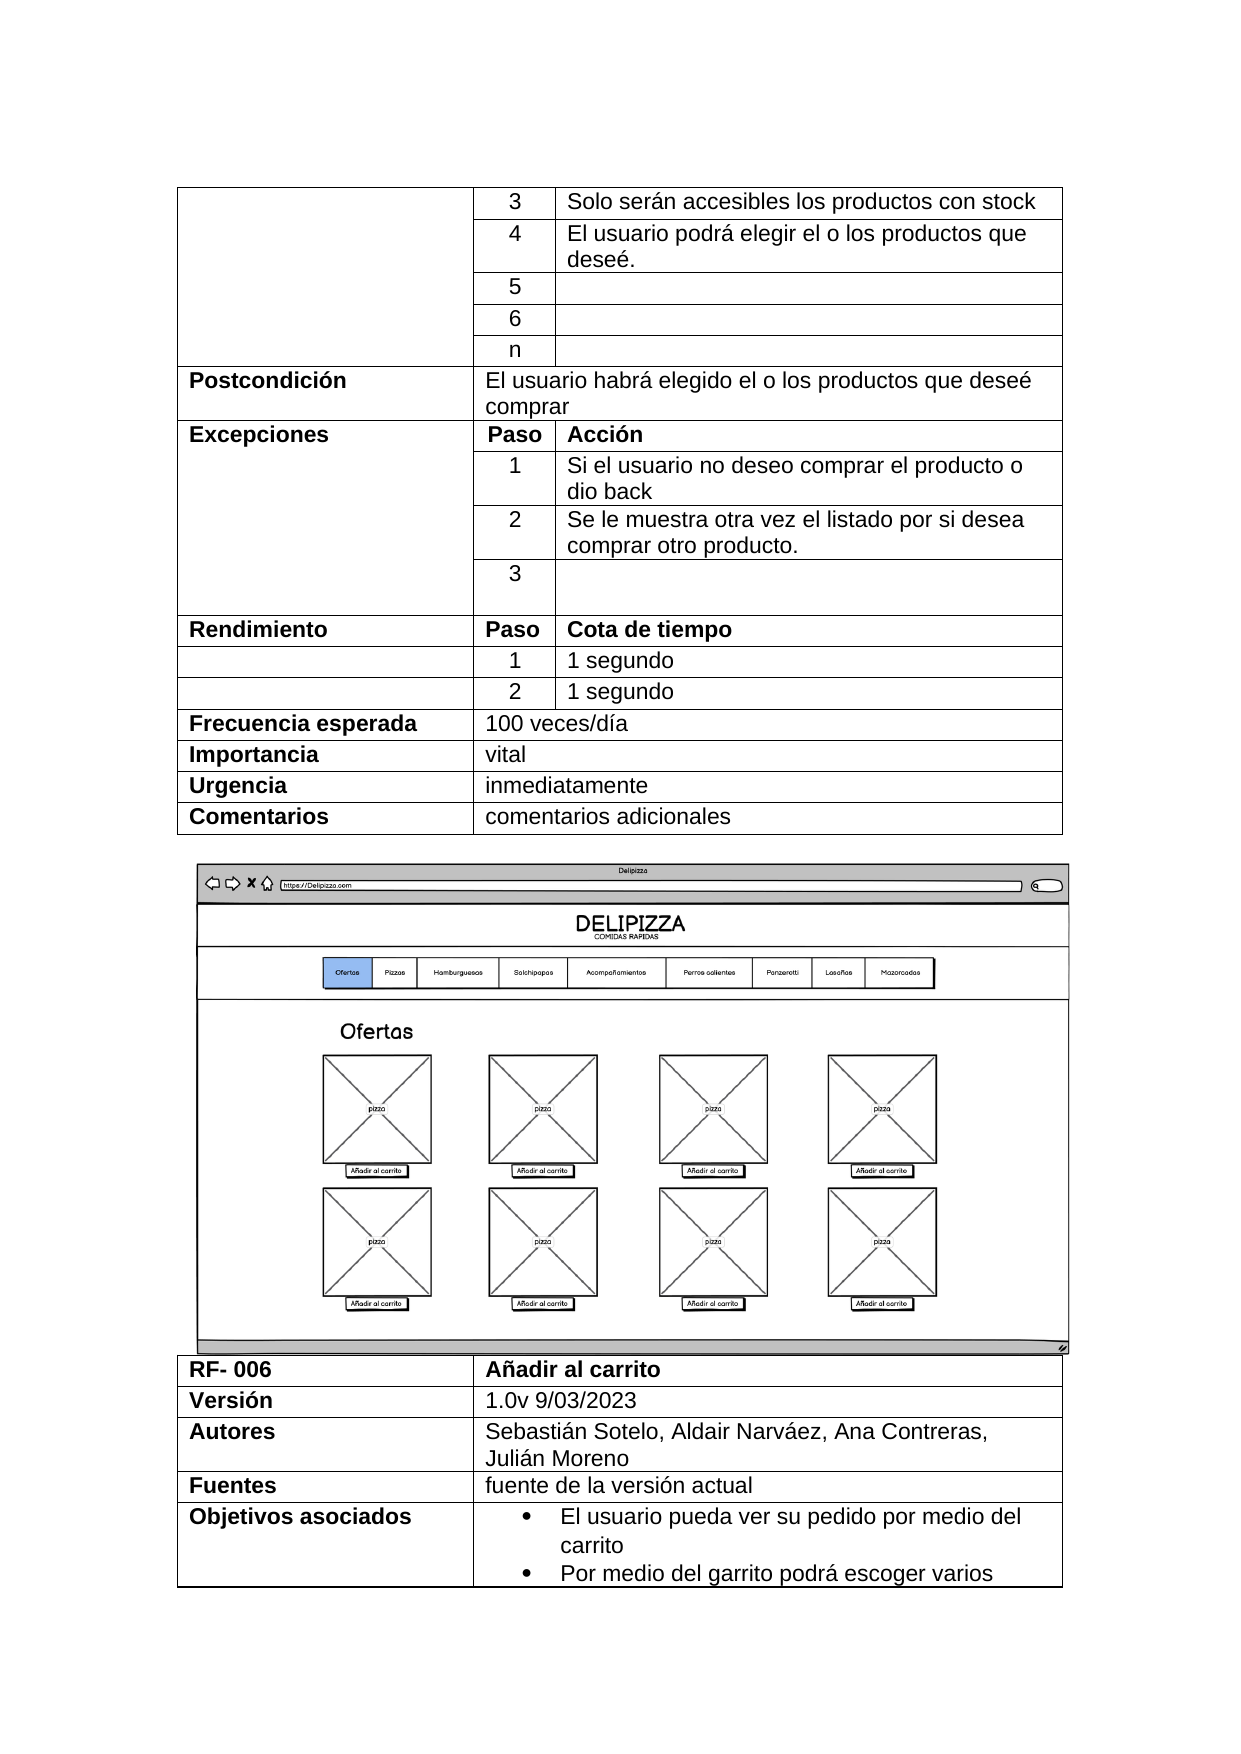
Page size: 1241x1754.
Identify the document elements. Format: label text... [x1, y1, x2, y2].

table_cell Fuentes [178, 1472, 473, 1502]
table_cell Se le muestra otra vez el listado por si desea comprar otro producto. [556, 506, 1062, 558]
table_cell Rendimiento [178, 616, 473, 646]
table_cell Acción [556, 421, 1062, 451]
table_cell 6 [474, 305, 555, 335]
table_cell [556, 560, 1062, 615]
table_cell 3 [474, 560, 555, 615]
table_cell Versión [178, 1387, 473, 1417]
table_cell Cota de tiempo [556, 616, 1062, 646]
table_cell 4 [474, 220, 555, 272]
table_cell Paso [474, 616, 555, 646]
table_cell Solo serán accesibles los productos con stock [556, 188, 1062, 218]
table_cell fuente de la versión actual [474, 1472, 1062, 1502]
table_cell Frecuencia esperada [178, 710, 473, 740]
table_cell n [474, 336, 555, 366]
table_cell 5 [474, 273, 555, 303]
table_cell 1 segundo [556, 678, 1062, 708]
table_cell vital [474, 741, 1062, 771]
table_cell 1 [474, 647, 555, 677]
table_cell Urgencia [178, 772, 473, 802]
table_cell 2 [474, 678, 555, 708]
table_cell [178, 647, 473, 677]
table_cell 1 [474, 452, 555, 505]
table_cell 1 segundo [556, 647, 1062, 677]
table_cell [556, 336, 1062, 366]
table_cell inmediatamente [474, 772, 1062, 802]
table_cell Excepciones [178, 421, 473, 615]
table_cell El usuario habrá elegido el o los productos que deseé comprar [474, 367, 1062, 420]
table_cell Autores [178, 1418, 473, 1471]
table_cell [556, 305, 1062, 335]
table_cell 1.0v 9/03/2023 [474, 1387, 1062, 1417]
table_cell Paso [474, 421, 555, 451]
table_cell Comentarios [178, 803, 473, 833]
table_cell Objetivos asociados [178, 1503, 473, 1586]
table_cell 3 [474, 188, 555, 218]
table_header Añadir al carrito [474, 1356, 1062, 1386]
table_cell 2 [474, 506, 555, 558]
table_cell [474, 1503, 1062, 1586]
table_cell [556, 273, 1062, 303]
table_cell Postcondición [178, 367, 473, 420]
table_cell comentarios adicionales [474, 803, 1062, 833]
table_cell Sebastián Sotelo, Aldair Narváez, Ana Contreras, Julián Moreno [474, 1418, 1062, 1471]
table_cell [178, 678, 473, 708]
table_header RF- 006 [178, 1356, 473, 1386]
table_cell 100 veces/día [474, 710, 1062, 740]
table_cell El usuario podrá elegir el o los productos que deseé. [556, 220, 1062, 272]
table_cell Importancia [178, 741, 473, 771]
table_cell Si el usuario no deseo comprar el producto o dio back [556, 452, 1062, 505]
